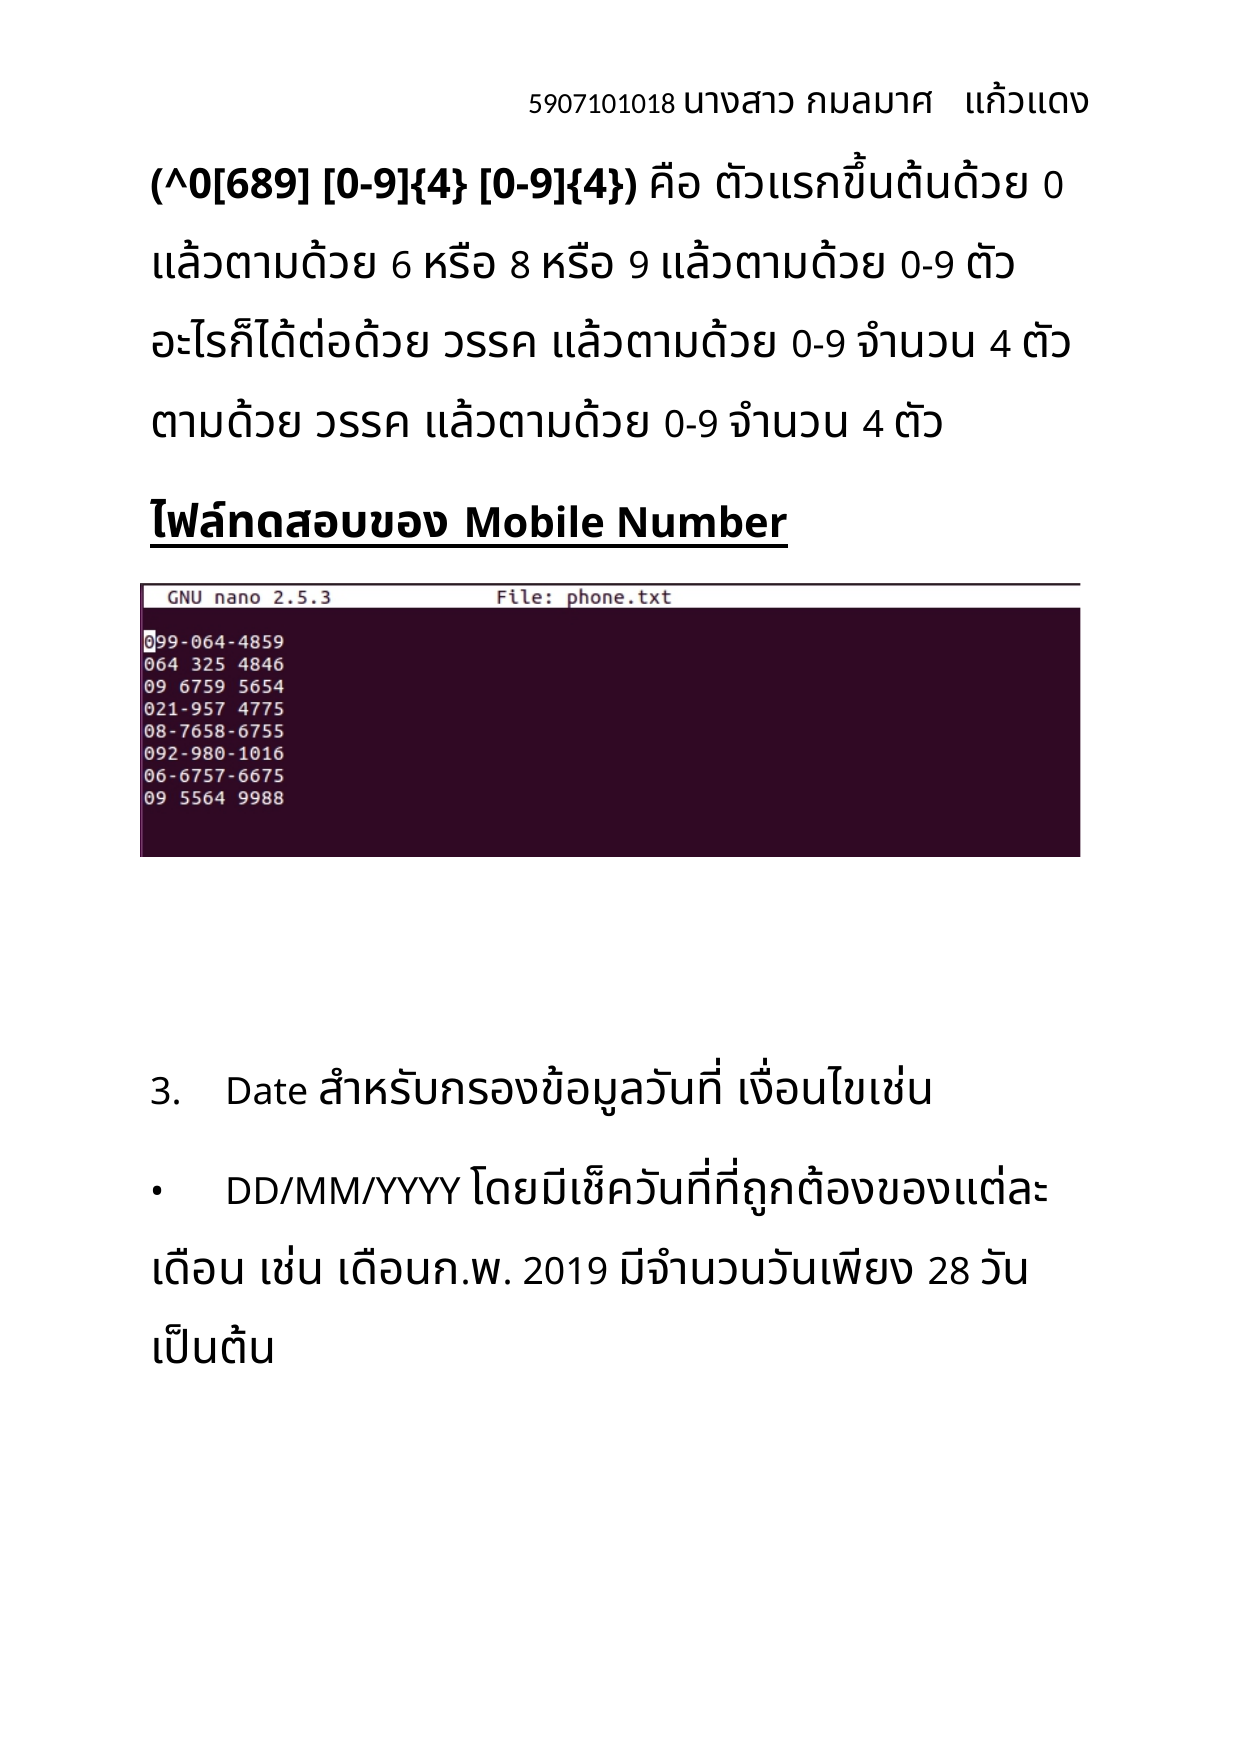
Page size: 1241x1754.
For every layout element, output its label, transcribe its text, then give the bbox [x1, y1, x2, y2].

picture [140, 583, 1081, 857]
text ไฟล์ทดสอบของ Mobile Number [150, 489, 1090, 558]
text (^0[689] [0-9]{4} [0-9]{4}) คือ ตัวแรกขึ้นต้นด้วย 0 แล้วตามด้วย 6 หรือ 8 หรือ 9 แล้วตามด้วย 0-9 ตัวอะไรก็ได้ต่อด้วย วรรค แล้วตามด้วย 0-9 จำนวน 4 ตัว ตามด้วย วรรค แล้วตามด้วย 0-9 จำนวน 4 ตัว [150, 150, 1090, 458]
text 3. Date สำหรับกรองข้อมูลวันที่ เงื่อนไขเช่น [150, 1056, 1090, 1125]
text • DD/MM/YYYY โดยมีเช็ควันที่ที่ถูกต้องของแต่ละเดือน เช่น เดือนก.พ. 2019 มีจำนวนวันเพียง 28 วัน เป็นต้น [150, 1156, 1090, 1384]
